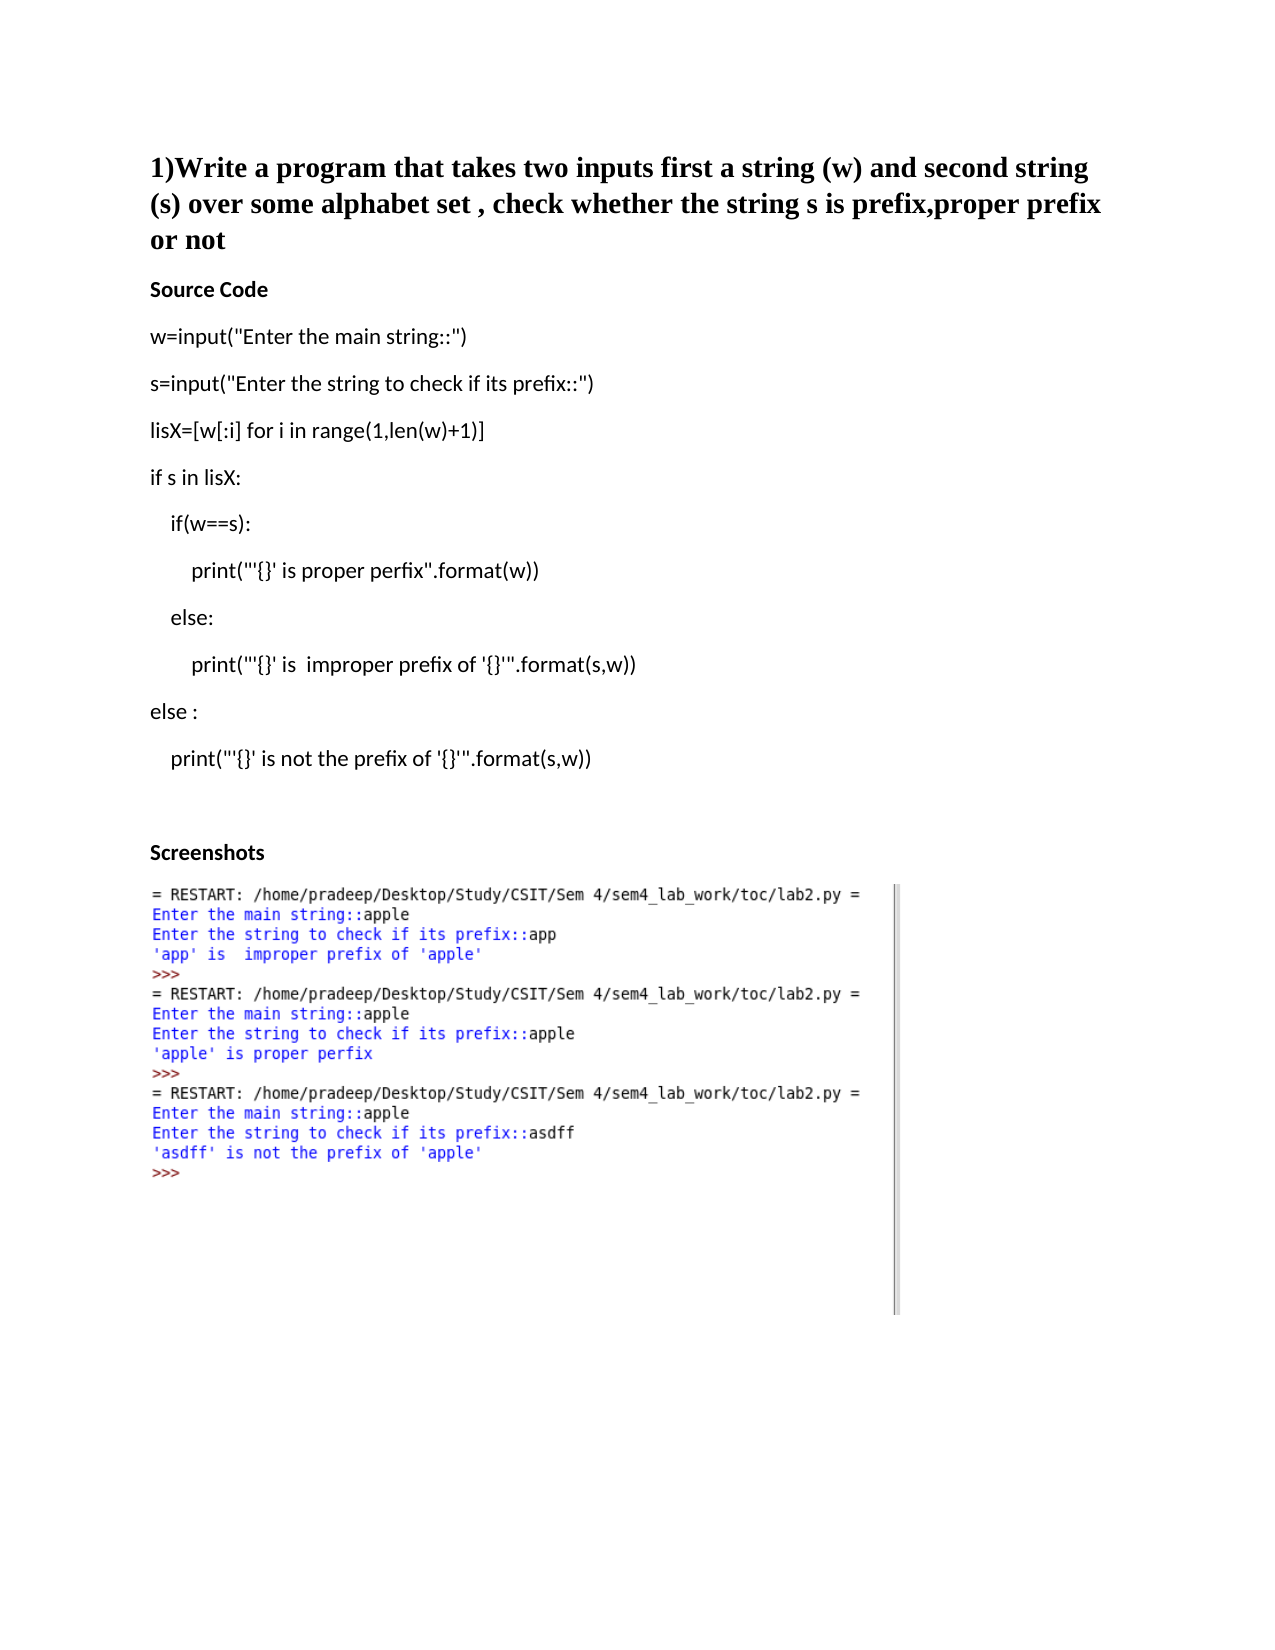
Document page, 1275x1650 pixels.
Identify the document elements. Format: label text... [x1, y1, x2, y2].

text lisX=[w[:i] for i in range(1,len(w)+1)] [150, 416, 1125, 444]
text Screenshots [150, 838, 1125, 866]
text if(w==s): [150, 509, 1125, 537]
text else: [150, 603, 1125, 631]
text s=input("Enter the string to check if its prefix::") [150, 369, 1125, 397]
text 1)Write a program that takes two inputs first a string (w) and second string (s) over some alphabet set , check whether the string s is prefix,proper prefix or not [150, 150, 1125, 256]
text print("'{}' is not the prefix of '{}'".format(s,w)) [150, 744, 1125, 772]
picture [150, 884, 901, 1315]
text print("'{}' is improper prefix of '{}'".format(s,w)) [150, 650, 1125, 678]
text Source Code [150, 275, 1125, 303]
text if s in lisX: [150, 463, 1125, 491]
text print("'{}' is proper perfix".format(w)) [150, 556, 1125, 584]
text else : [150, 697, 1125, 725]
text w=input("Enter the main string::") [150, 322, 1125, 350]
